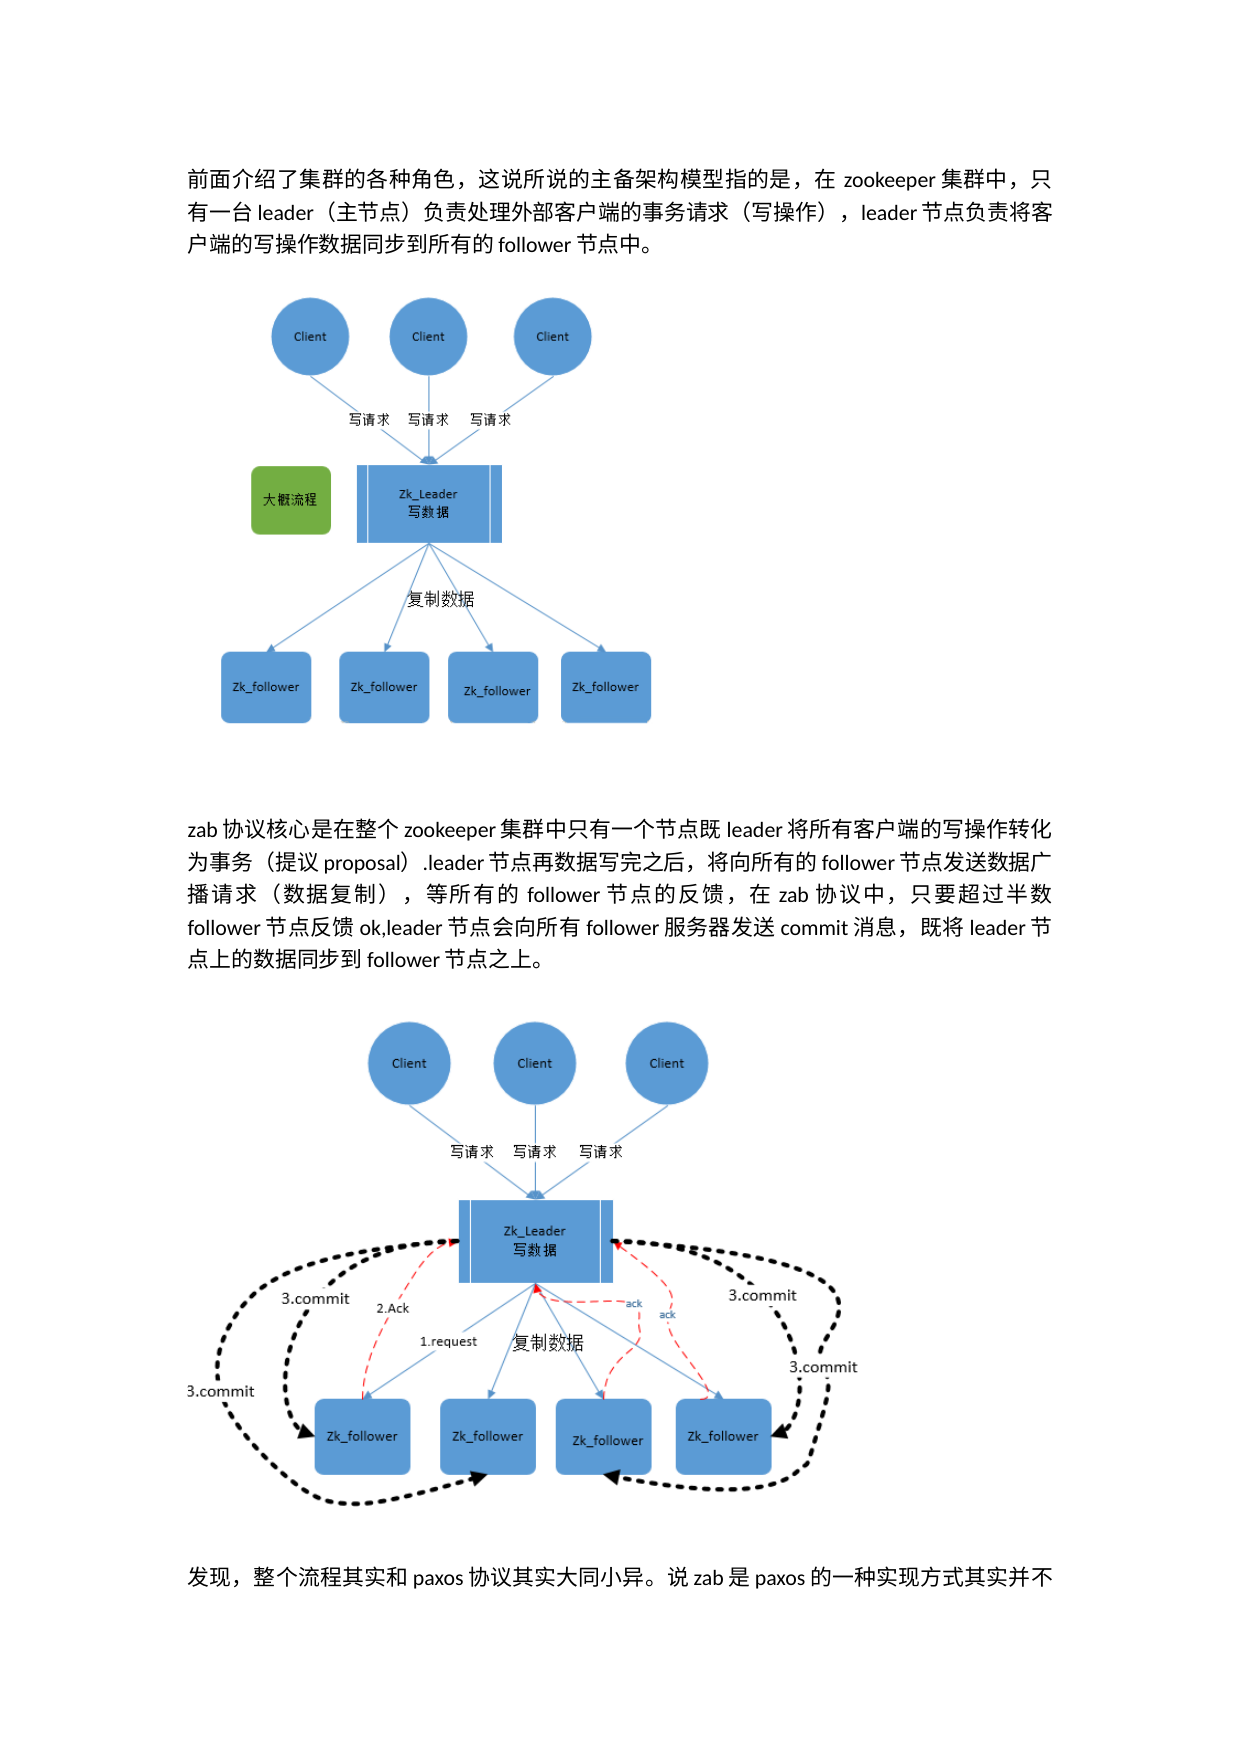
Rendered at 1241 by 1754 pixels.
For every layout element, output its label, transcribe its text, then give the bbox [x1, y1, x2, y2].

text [187, 1559, 1053, 1592]
text zab协议核心是在整个zookeeper集群中只有一个节点既leader将所有客户端的写操作转化为事务（提议proposal）.leader节点再数据写完之后，将向所有的follower节点发送数据广播请求（数据复制），等所有的follower节点的反馈，在zab协议中，只要超过半数follower节点反馈ok,leader节点会向所有follower服务器发送commit消息，既将leader节点上的数据同步到follower节点之上。 [187, 812, 1053, 974]
picture [187, 1007, 863, 1529]
picture [187, 292, 674, 745]
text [187, 162, 1053, 259]
